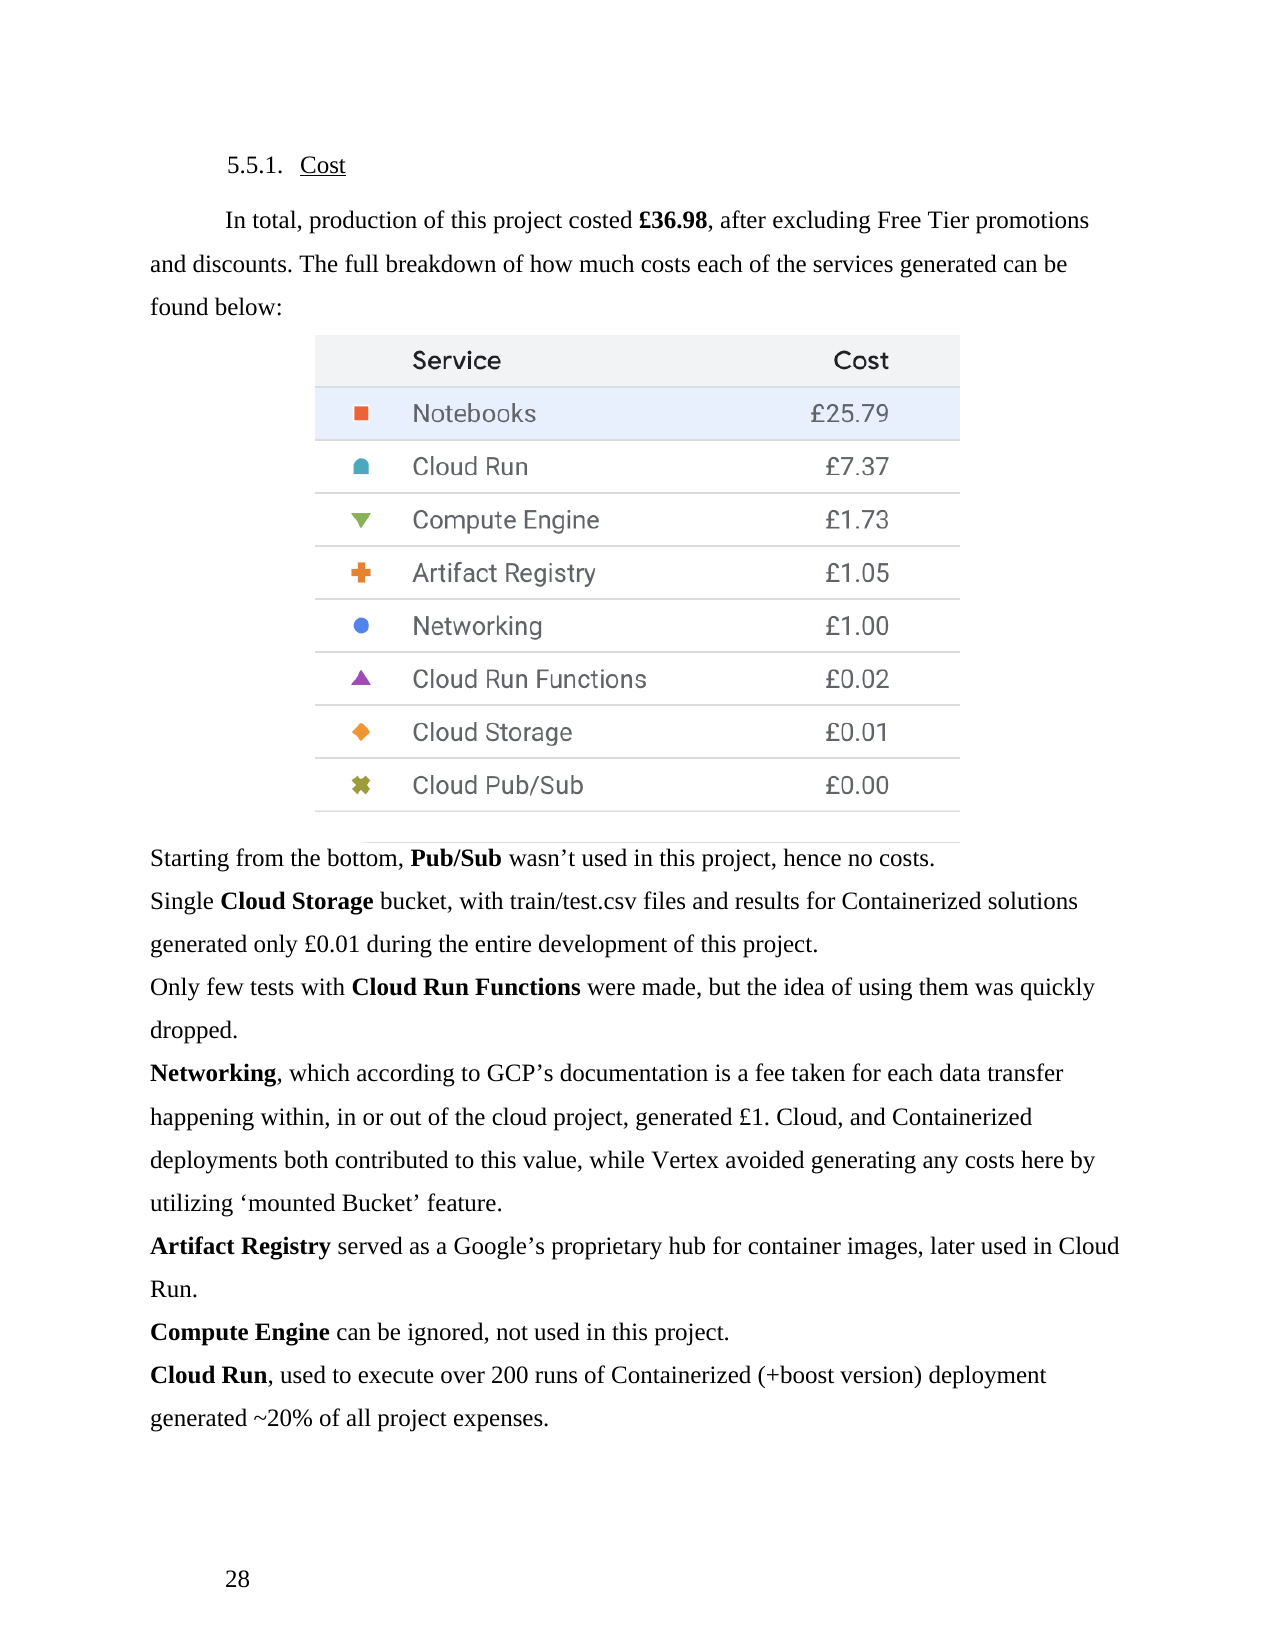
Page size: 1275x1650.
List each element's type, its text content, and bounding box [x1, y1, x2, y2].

text Networking, which according to GCP’s documentation is a fee taken for each data transfer happening within, in or out of the cloud project, generated £1. Cloud, and Containerized deployments both contributed to this value, while Vertex avoided generating any costs here by utilizing ‘mounted Bucket’ feature. [150, 1058, 1125, 1217]
subtitle Cost [227, 150, 1125, 179]
text Artifact Registry served as a Google’s proprietary hub for container images, later used in Cloud Run. [150, 1231, 1125, 1303]
text Single Cloud Storage bucket, with train/test.csv files and results for Containerized solutions generated only £0.01 during the entire development of this project. [150, 886, 1125, 958]
text In total, production of this project costed £36.98, after excluding Free Tier promotions and discounts. The full breakdown of how much costs each of the services generated can be found below: [150, 206, 1125, 321]
text Only few tests with Cloud Run Functions were made, but the idea of using them was quickly dropped. [150, 972, 1125, 1044]
text Starting from the bottom, Pub/Sub wasn’t used in this project, hence no costs. [150, 843, 1125, 872]
text Cloud Run, used to execute over 200 runs of Containerized (+boost version) deployment generated ~20% of all project expenses. [150, 1360, 1125, 1432]
text Compute Engine can be ignored, not used in this project. [150, 1317, 1125, 1346]
picture [315, 335, 960, 843]
